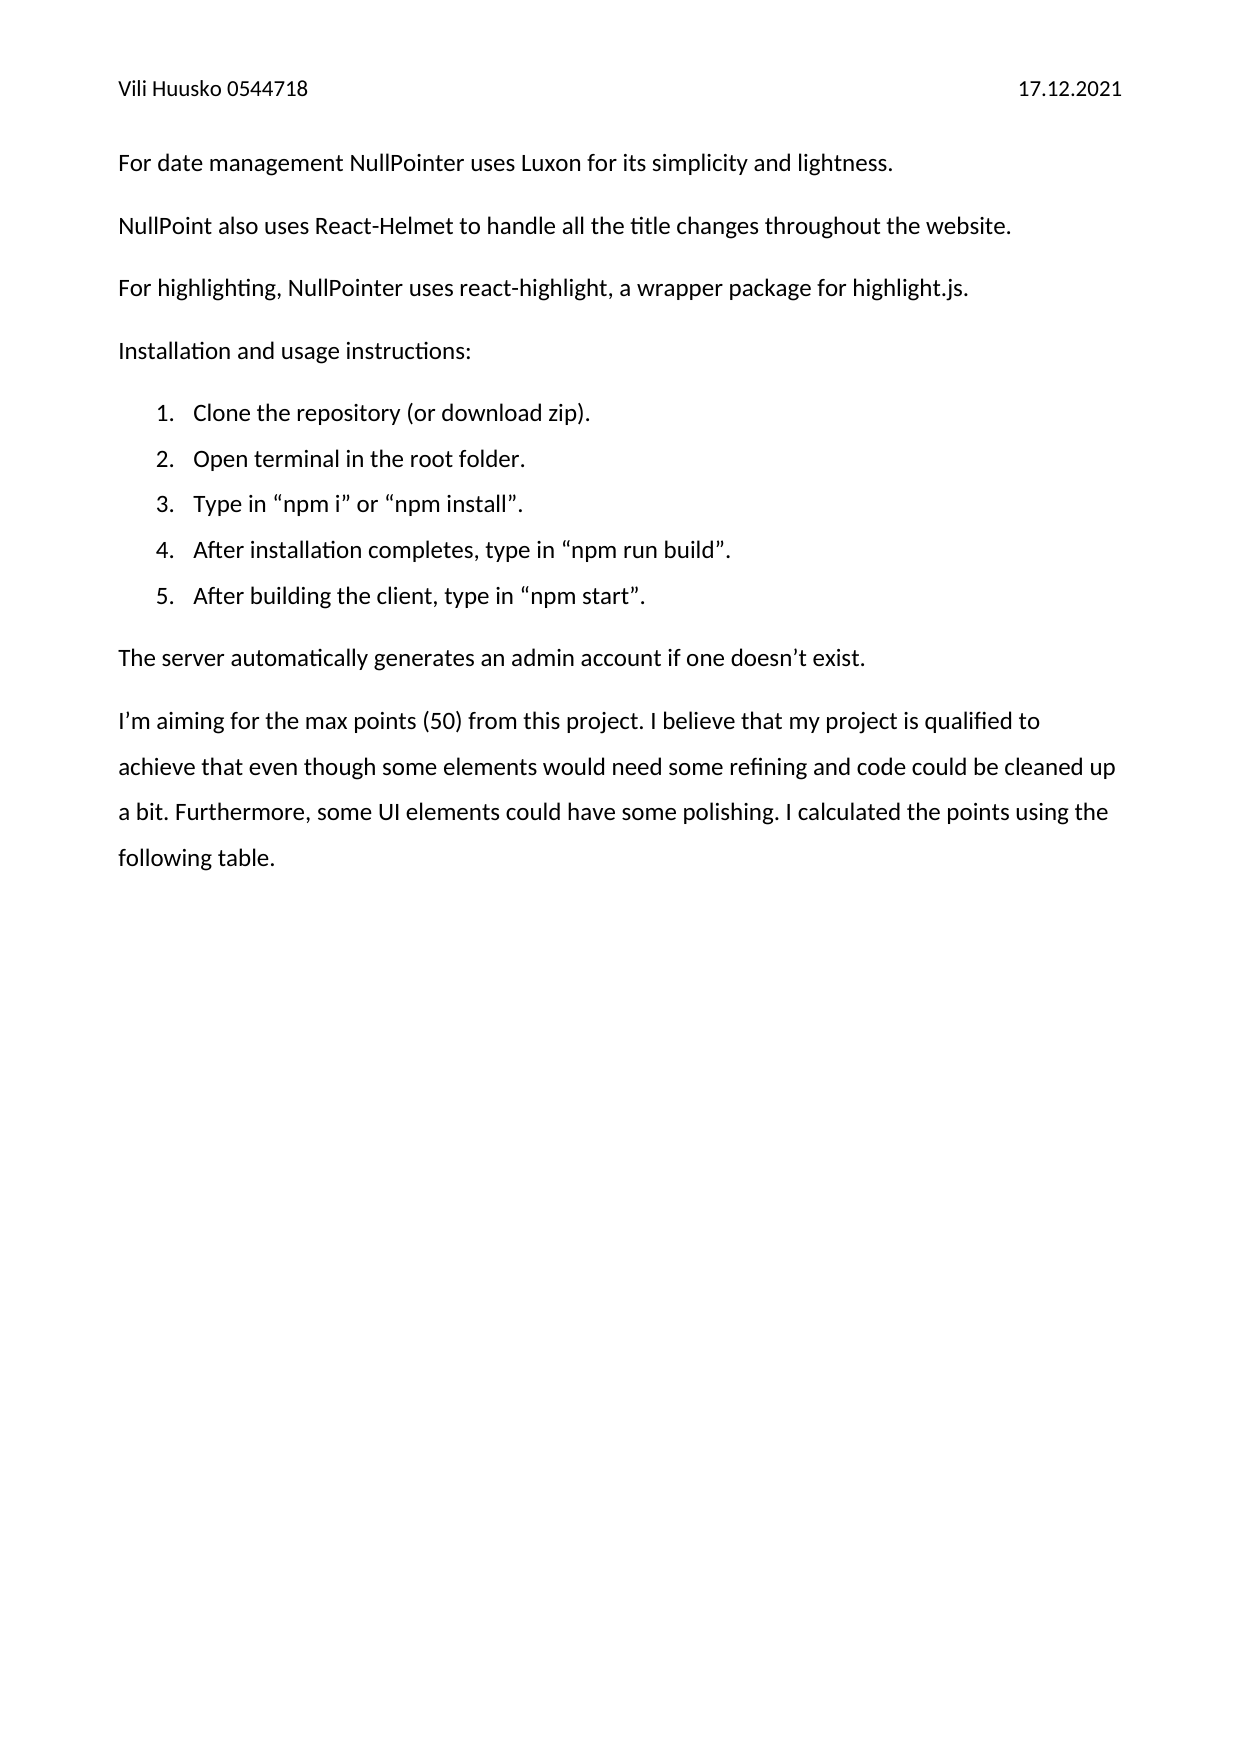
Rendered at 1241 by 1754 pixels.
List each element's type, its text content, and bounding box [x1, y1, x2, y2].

text Installation and usage instructions: [118, 335, 1122, 365]
text For highlighting, NullPointer uses react-highlight, a wrapper package for highlight.js. [118, 272, 1122, 303]
text For date management NullPointer uses Luxon for its simplicity and lightness. [118, 148, 1122, 178]
list Clone the repository (or download zip). [156, 397, 1122, 428]
text The server automatically generates an admin account if one doesn’t exist. [118, 642, 1122, 673]
list After installation completes, type in “npm run build”. [156, 534, 1122, 565]
text NullPoint also uses React-Helmet to handle all the title changes throughout the website. [118, 210, 1122, 241]
list Type in “npm i” or “npm install”. [156, 489, 1122, 519]
text I’m aiming for the max points (50) from this project. I believe that my project is qualified to achieve that even though some elements would need some refining and code could be cleaned up a bit. Furthermore, some UI elements could have some polishing. I calculated the points using the following table. [118, 705, 1122, 873]
list Open terminal in the root folder. [156, 443, 1122, 473]
list After building the client, type in “npm start”. [156, 580, 1122, 611]
